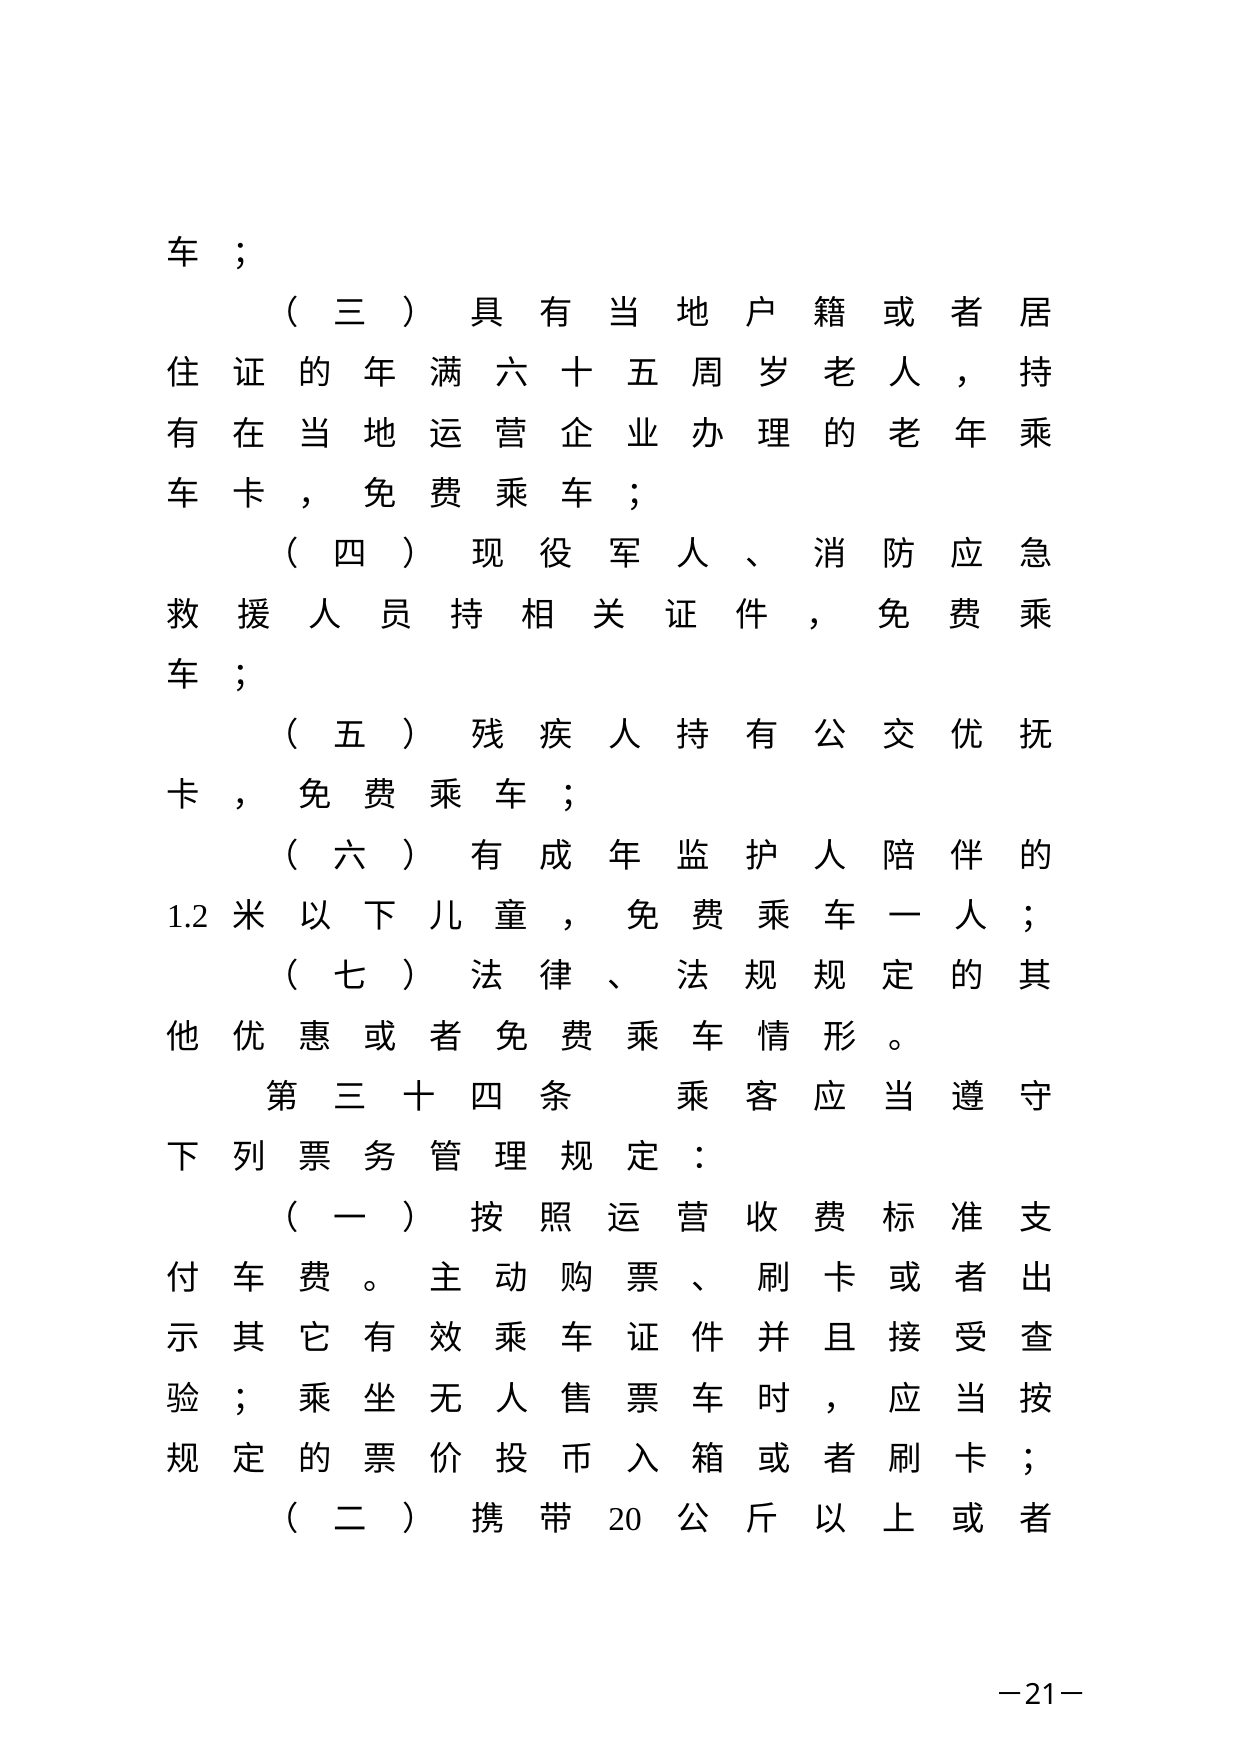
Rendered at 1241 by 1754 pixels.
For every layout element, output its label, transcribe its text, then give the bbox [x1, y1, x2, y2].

text （六）有成年监护人陪伴的1.2米以下儿童，免费乘车一人； [167, 822, 1085, 943]
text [167, 1486, 1085, 1546]
text （四）现役军人、消防应急救援人员持相关证件，免费乘车； [167, 521, 1085, 702]
text （五）残疾人持有公交优抚卡，免费乘车； [167, 702, 1085, 822]
text （一）按照运营收费标准支付车费。主动购票、刷卡或者出示其它有效乘车证件并且接受查验；乘坐无人售票车时，应当按规定的票价投币入箱或者刷卡； [167, 1184, 1085, 1486]
text 第三十四条 乘客应当遵守下列票务管理规定： [167, 1064, 1085, 1184]
text （三）具有当地户籍或者居住证的年满六十五周岁老人，持有在当地运营企业办理的老年乘车卡，免费乘车； [167, 280, 1085, 521]
text （七）法律、法规规定的其他优惠或者免费乘车情形。 [167, 943, 1085, 1064]
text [167, 219, 1085, 280]
